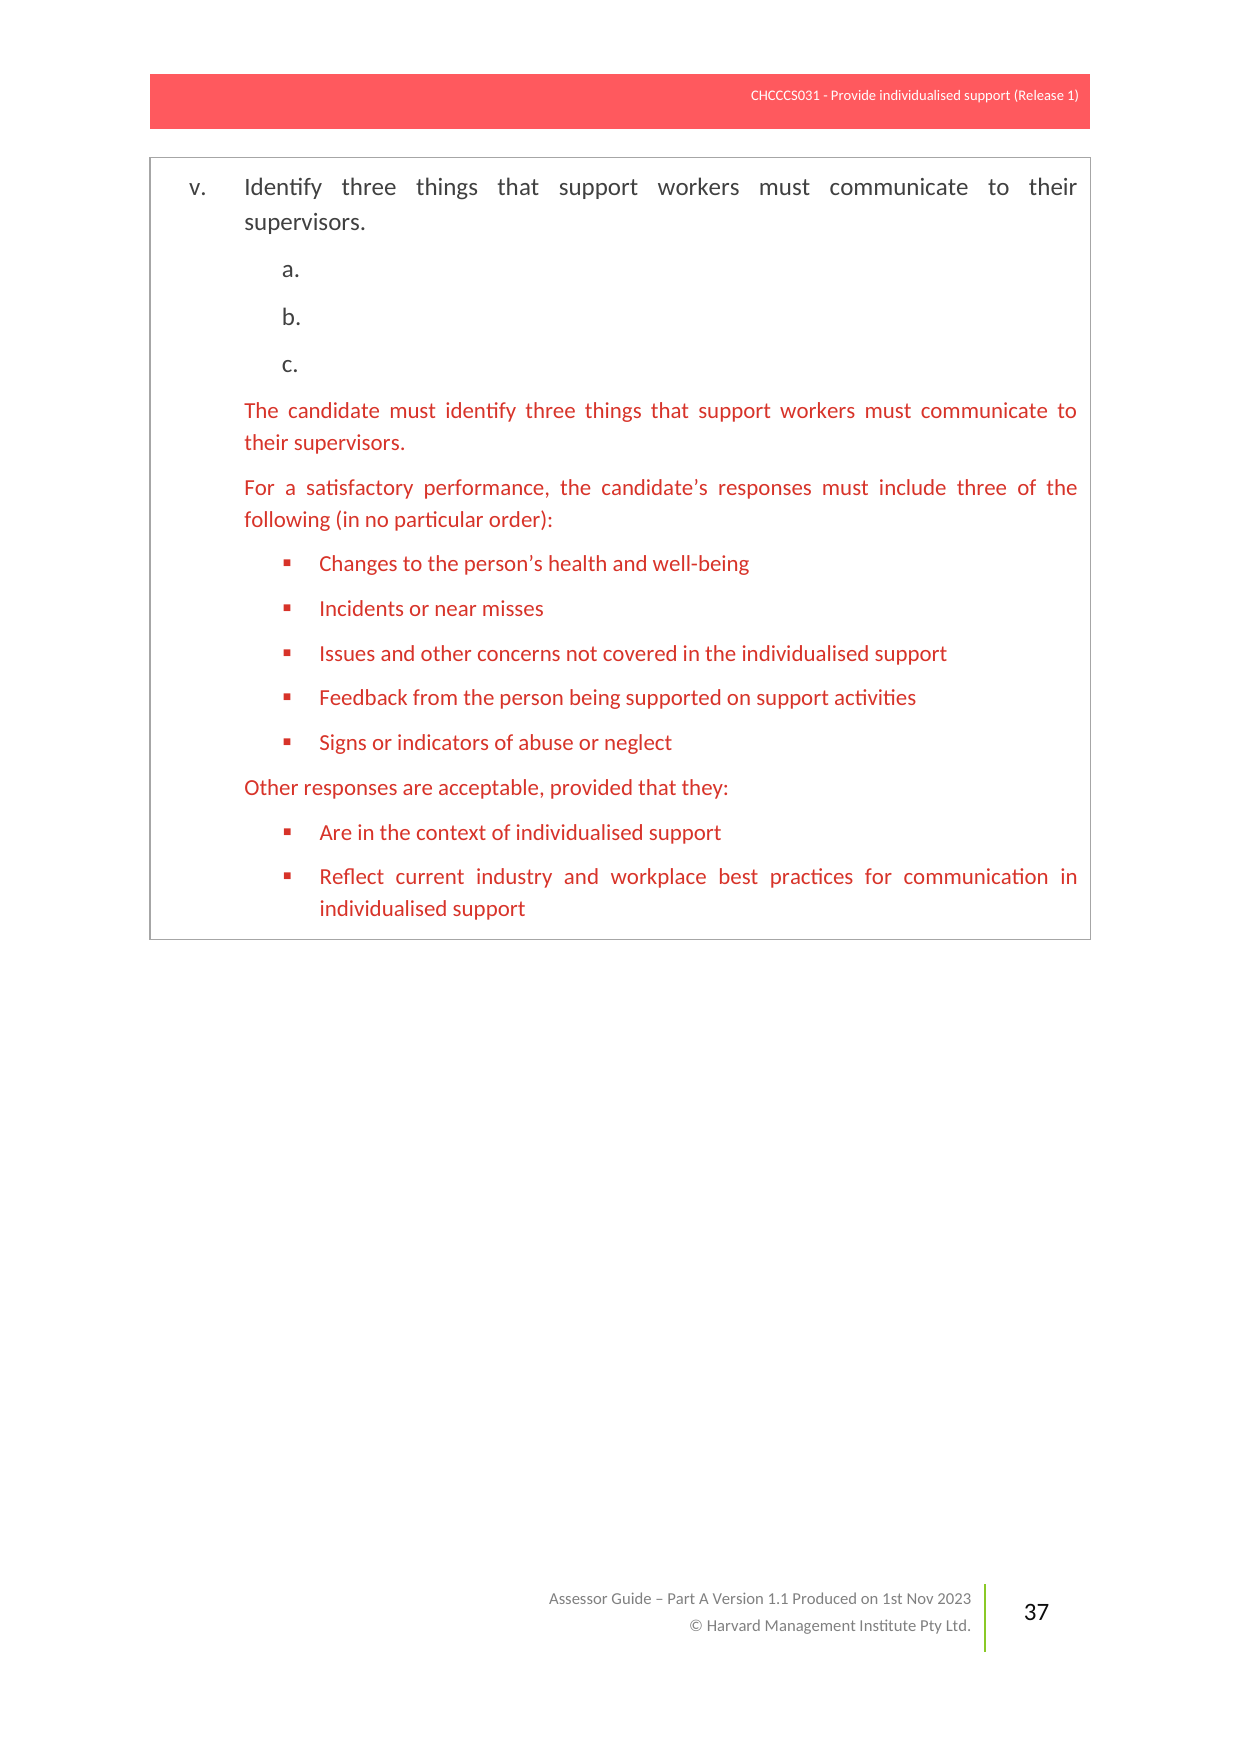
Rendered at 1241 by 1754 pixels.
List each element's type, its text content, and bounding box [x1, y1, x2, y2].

table_header Identify three things that support workers must communicate to their supervisors. The candidate must identify three things that support workers must communicate to their supervisors. For a satisfactory performance, the candidate’s responses must include three of the following (in no particular order): Changes to the person’s health and well-being Incidents or near misses Issues and other concerns not covered in the individualised support Feedback from the person being supported on support activities Signs or indicators of abuse or neglect Other responses are acceptable, provided that they: Are in the context of individualised support Reflect current industry and workplace best practices for communication in individualised support [151, 158, 1090, 939]
